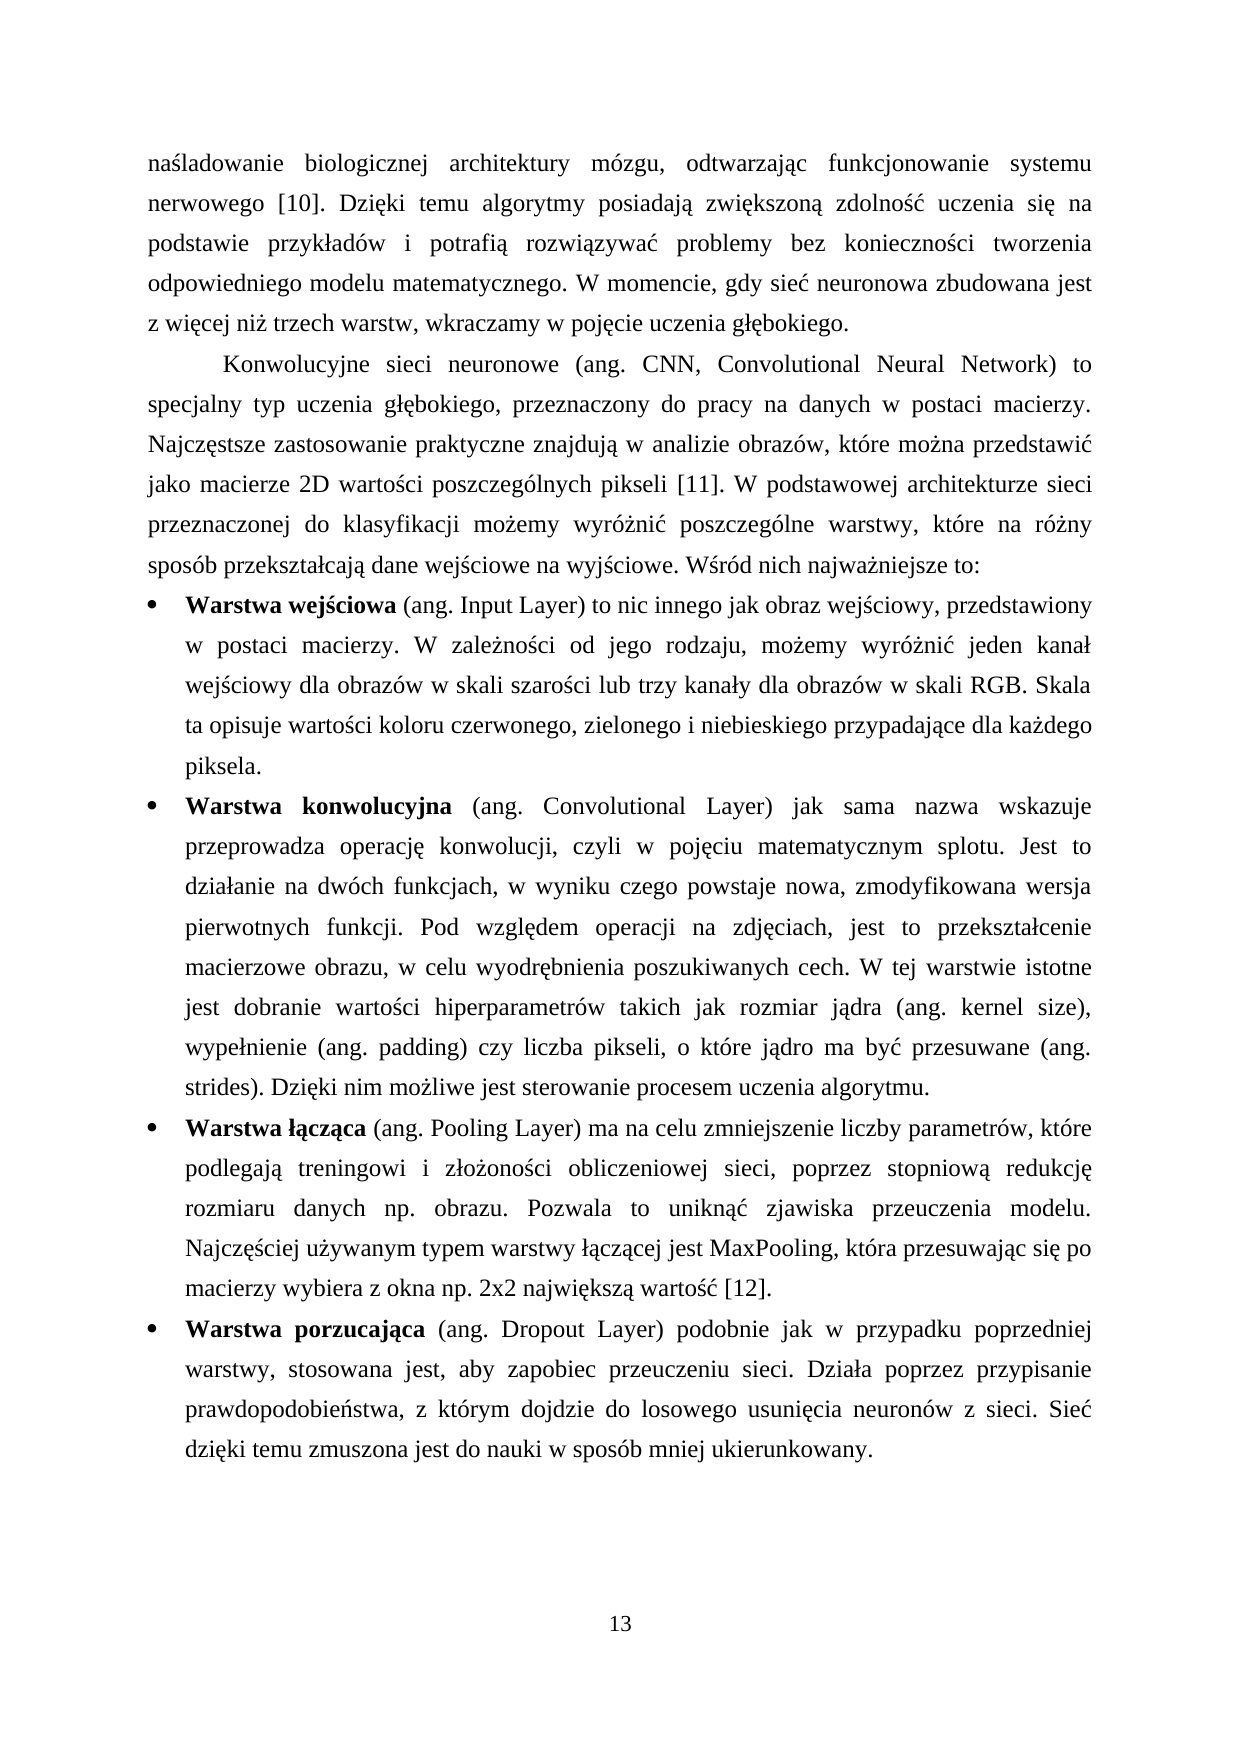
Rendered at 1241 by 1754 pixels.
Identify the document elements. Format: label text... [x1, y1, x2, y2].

text Konwolucyjne sieci neuronowe (ang. CNN, Convolutional Neural Network) to specjalny typ uczenia głębokiego, przeznaczony do pracy na danych w postaci macierzy. Najczęstsze zastosowanie praktyczne znajdują w analizie obrazów, które można przedstawić jako macierze 2D wartości poszczególnych pikseli [11]. W podstawowej architekturze sieci przeznaczonej do klasyfikacji możemy wyróżnić poszczególne warstwy, które na różny sposób przekształcają dane wejściowe na wyjściowe. Wśród nich najważniejsze to: [148, 349, 1093, 578]
list Warstwa łącząca (ang. Pooling Layer) ma na celu zmniejszenie liczby parametrów, które podlegają treningowi i złożoności obliczeniowej sieci, poprzez stopniową redukcję rozmiaru danych np. obrazu. Pozwala to uniknąć zjawiska przeuczenia modelu. Najczęściej używanym typem warstwy łączącej jest MaxPooling, która przesuwając się po macierzy wybiera z okna np. 2x2 największą wartość [12]. [148, 1113, 1093, 1302]
list Warstwa wejściowa (ang. Input Layer) to nic innego jak obraz wejściowy, przedstawiony w postaci macierzy. W zależności od jego rodzaju, możemy wyróżnić jeden kanał wejściowy dla obrazów w skali szarości lub trzy kanały dla obrazów w skali RGB. Skala ta opisuje wartości koloru czerwonego, zielonego i niebieskiego przypadające dla każdego piksela. [148, 590, 1093, 779]
list Warstwa porzucająca (ang. Dropout Layer) podobnie jak w przypadku poprzedniej warstwy, stosowana jest, aby zapobiec przeuczeniu sieci. Działa poprzez przypisanie prawdopodobieństwa, z którym dojdzie do losowego usunięcia neuronów z sieci. Sieć dzięki temu zmuszona jest do nauki w sposób mniej ukierunkowany. [148, 1314, 1093, 1463]
list Warstwa konwolucyjna (ang. Convolutional Layer) jak sama nazwa wskazuje przeprowadza operację konwolucji, czyli w pojęciu matematycznym splotu. Jest to działanie na dwóch funkcjach, w wyniku czego powstaje nowa, zmodyfikowana wersja pierwotnych funkcji. Pod względem operacji na zdjęciach, jest to przekształcenie macierzowe obrazu, w celu wyodrębnienia poszukiwanych cech. W tej warstwie istotne jest dobranie wartości hiperparametrów takich jak rozmiar jądra (ang. kernel size), wypełnienie (ang. padding) czy liczba pikseli, o które jądro ma być przesuwane (ang. strides). Dzięki nim możliwe jest sterowanie procesem uczenia algorytmu. [148, 791, 1093, 1101]
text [148, 148, 1093, 337]
